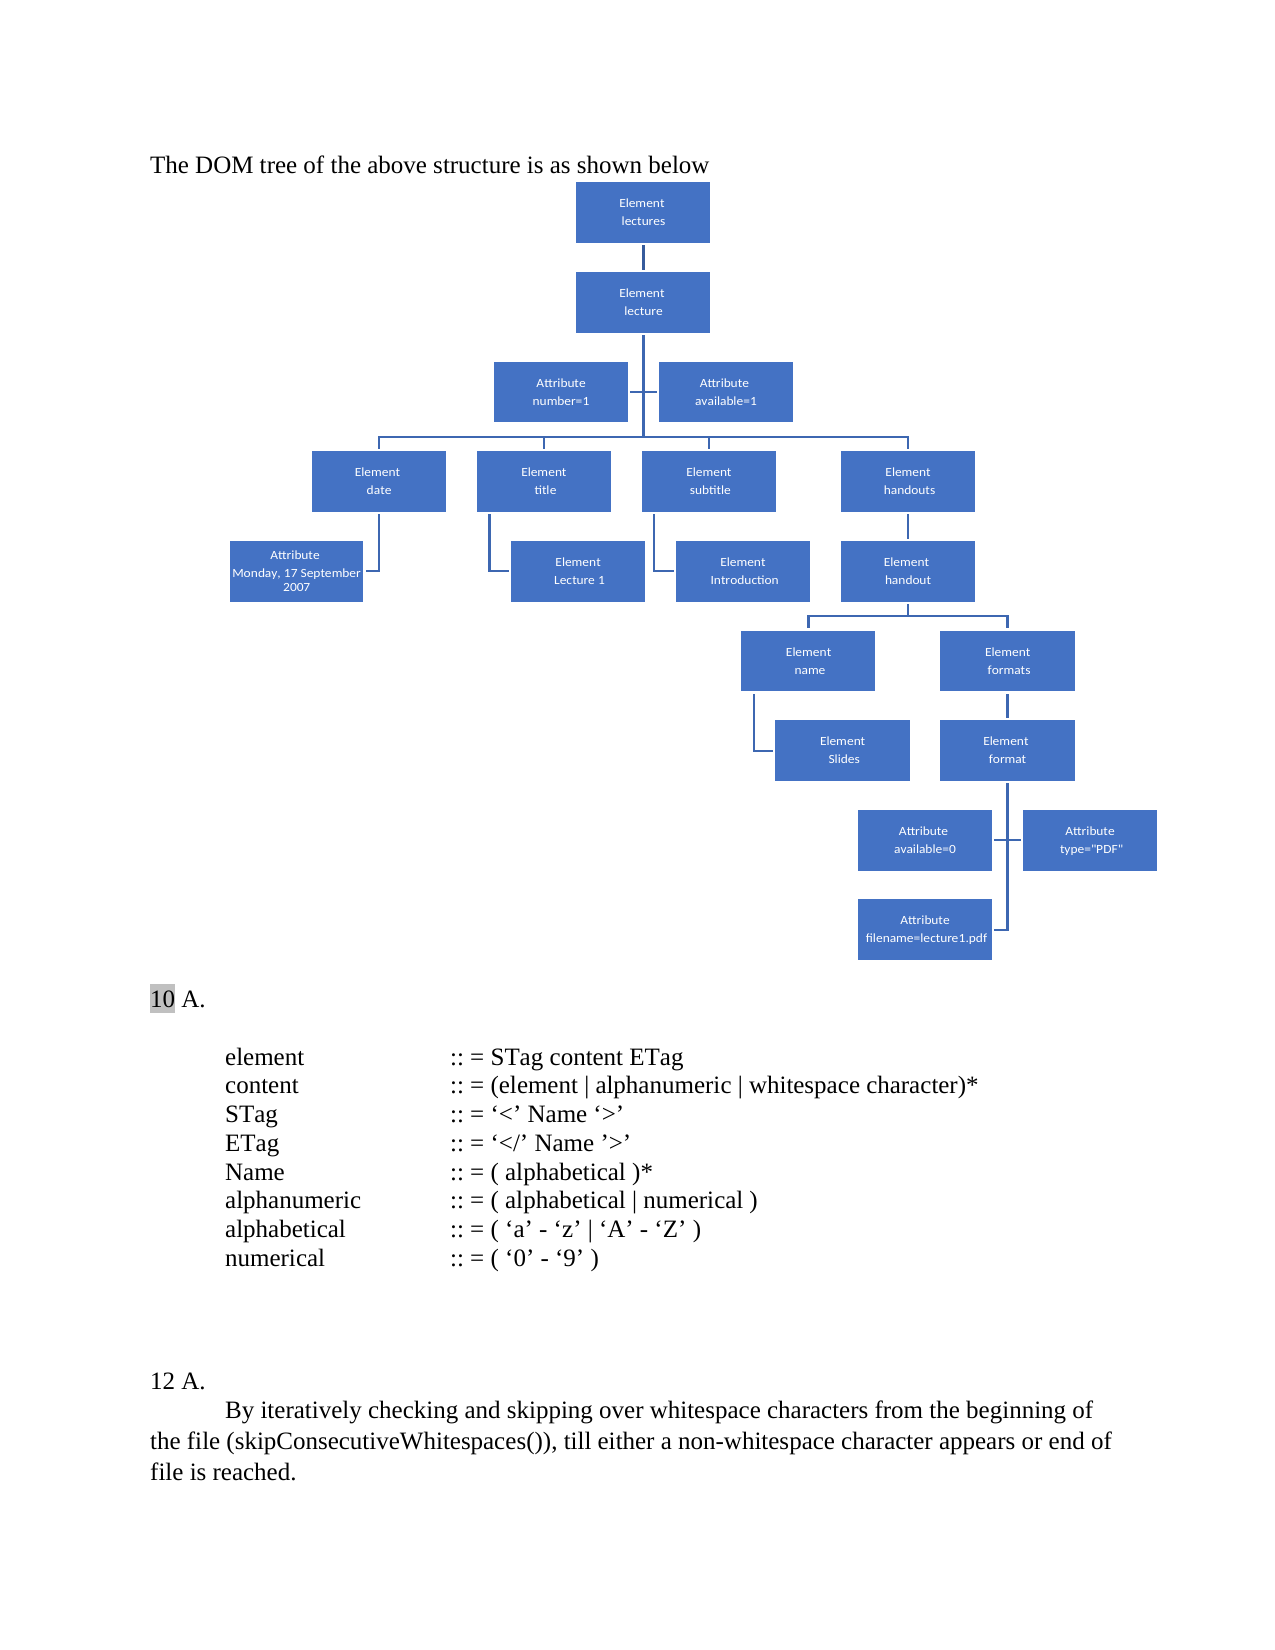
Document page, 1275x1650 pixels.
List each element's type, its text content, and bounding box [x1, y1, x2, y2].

text alphanumeric :: = ( alphabetical | numerical ) [150, 1186, 1125, 1214]
text STag :: = ‘<’ Name ‘>’ [150, 1099, 1125, 1128]
text 10 A. [175, 984, 1125, 1013]
text Name :: = ( alphabetical )* [150, 1157, 1125, 1186]
text ETag :: = ‘</’ Name ’>’ [150, 1128, 1125, 1157]
text numerical :: = ( ‘0’ - ‘9’ ) [150, 1243, 1125, 1272]
text 12 A. [150, 1366, 1125, 1395]
text content :: = (element | alphanumeric | whitespace character)* [150, 1071, 1125, 1099]
text The DOM tree of the above structure is as shown below [150, 150, 1125, 966]
text element :: = STag content ETag [150, 1042, 1125, 1071]
text By iteratively checking and skipping over whitespace characters from the beginning of the file (skipConsecutiveWhitespaces()), till either a non-whitespace character appears or end of file is reached. [150, 1395, 1125, 1486]
text alphabetical :: = ( ‘a’ - ‘z’ | ‘A’ - ‘Z’ ) [150, 1214, 1125, 1243]
